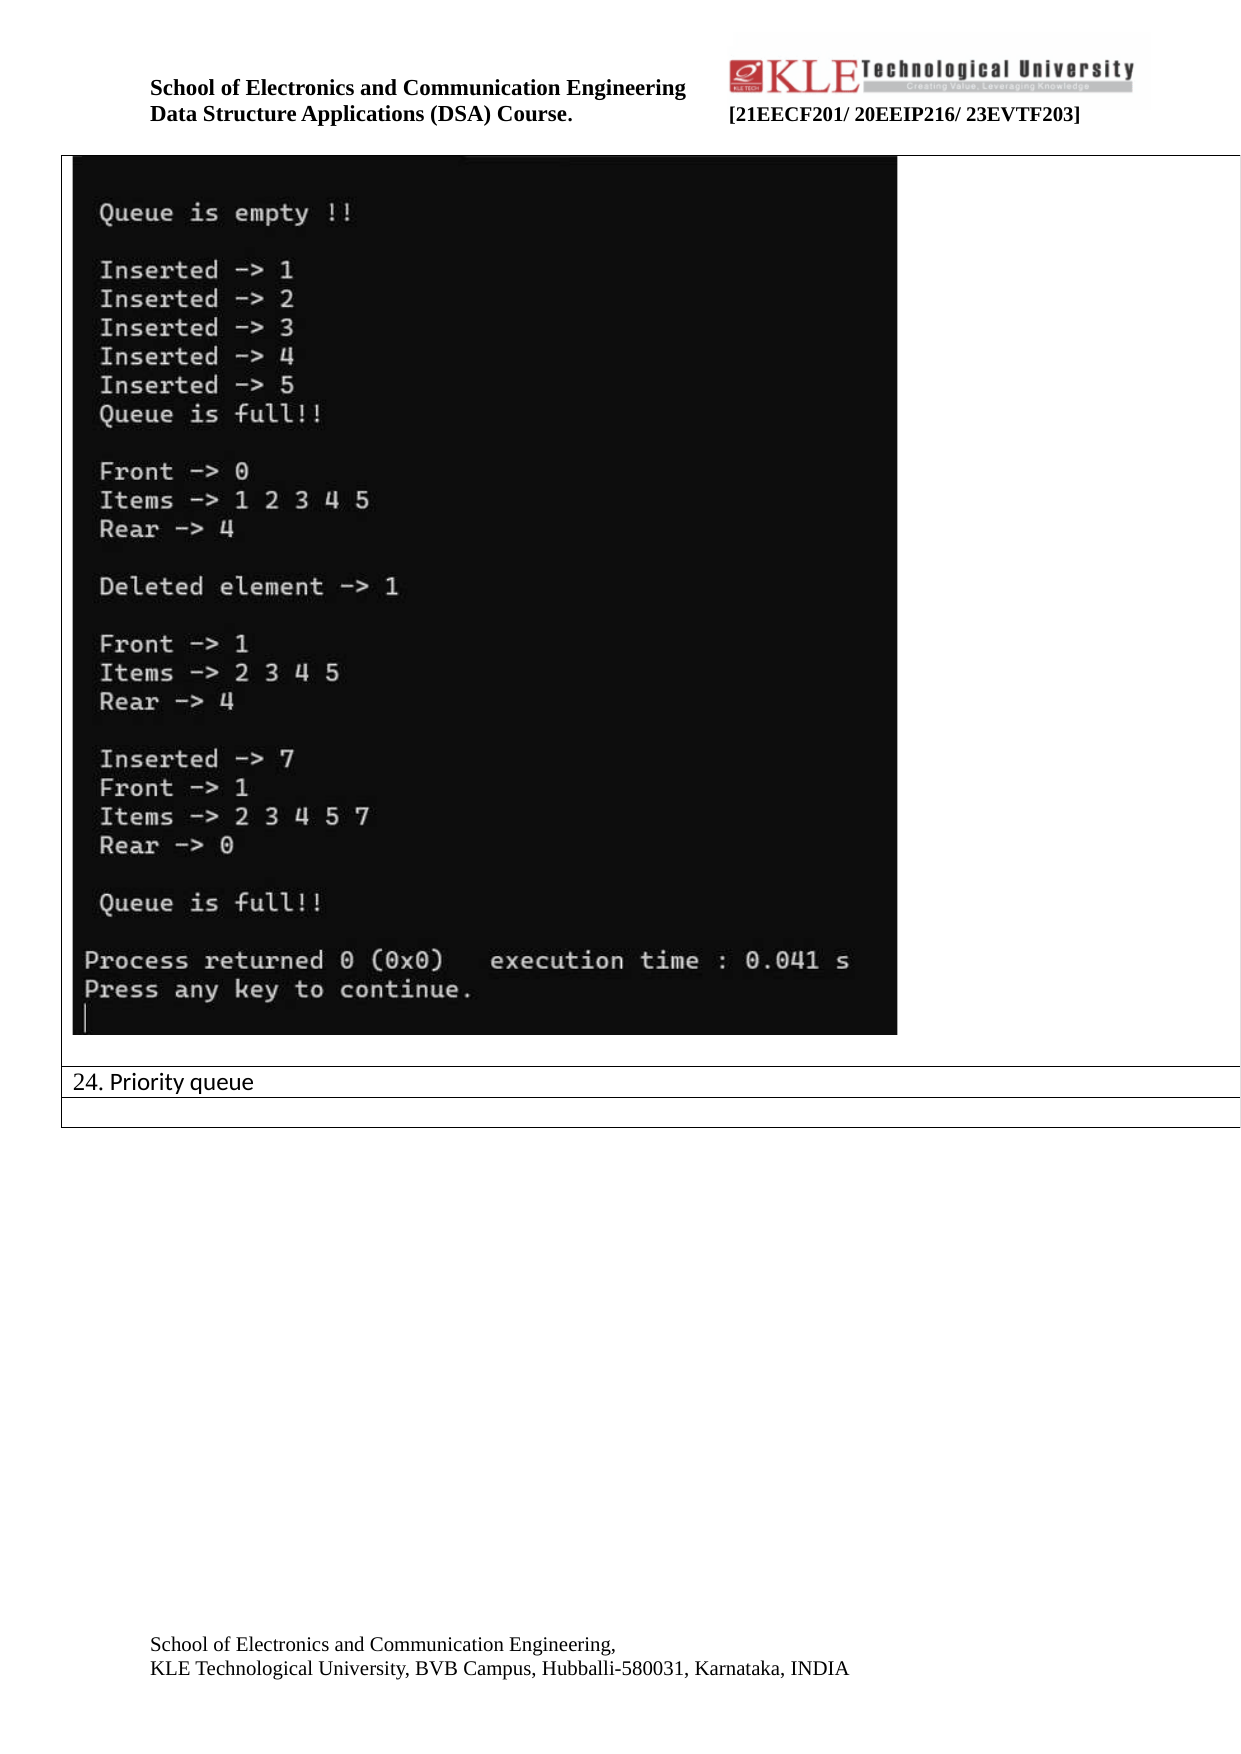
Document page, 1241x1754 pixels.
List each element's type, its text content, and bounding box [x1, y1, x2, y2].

table_cell [62, 1098, 1240, 1127]
picture [72, 156, 898, 1035]
picture [719, 32, 1151, 110]
table_cell 24. Priority queue [62, 1067, 1240, 1097]
table_cell [62, 156, 1240, 1066]
